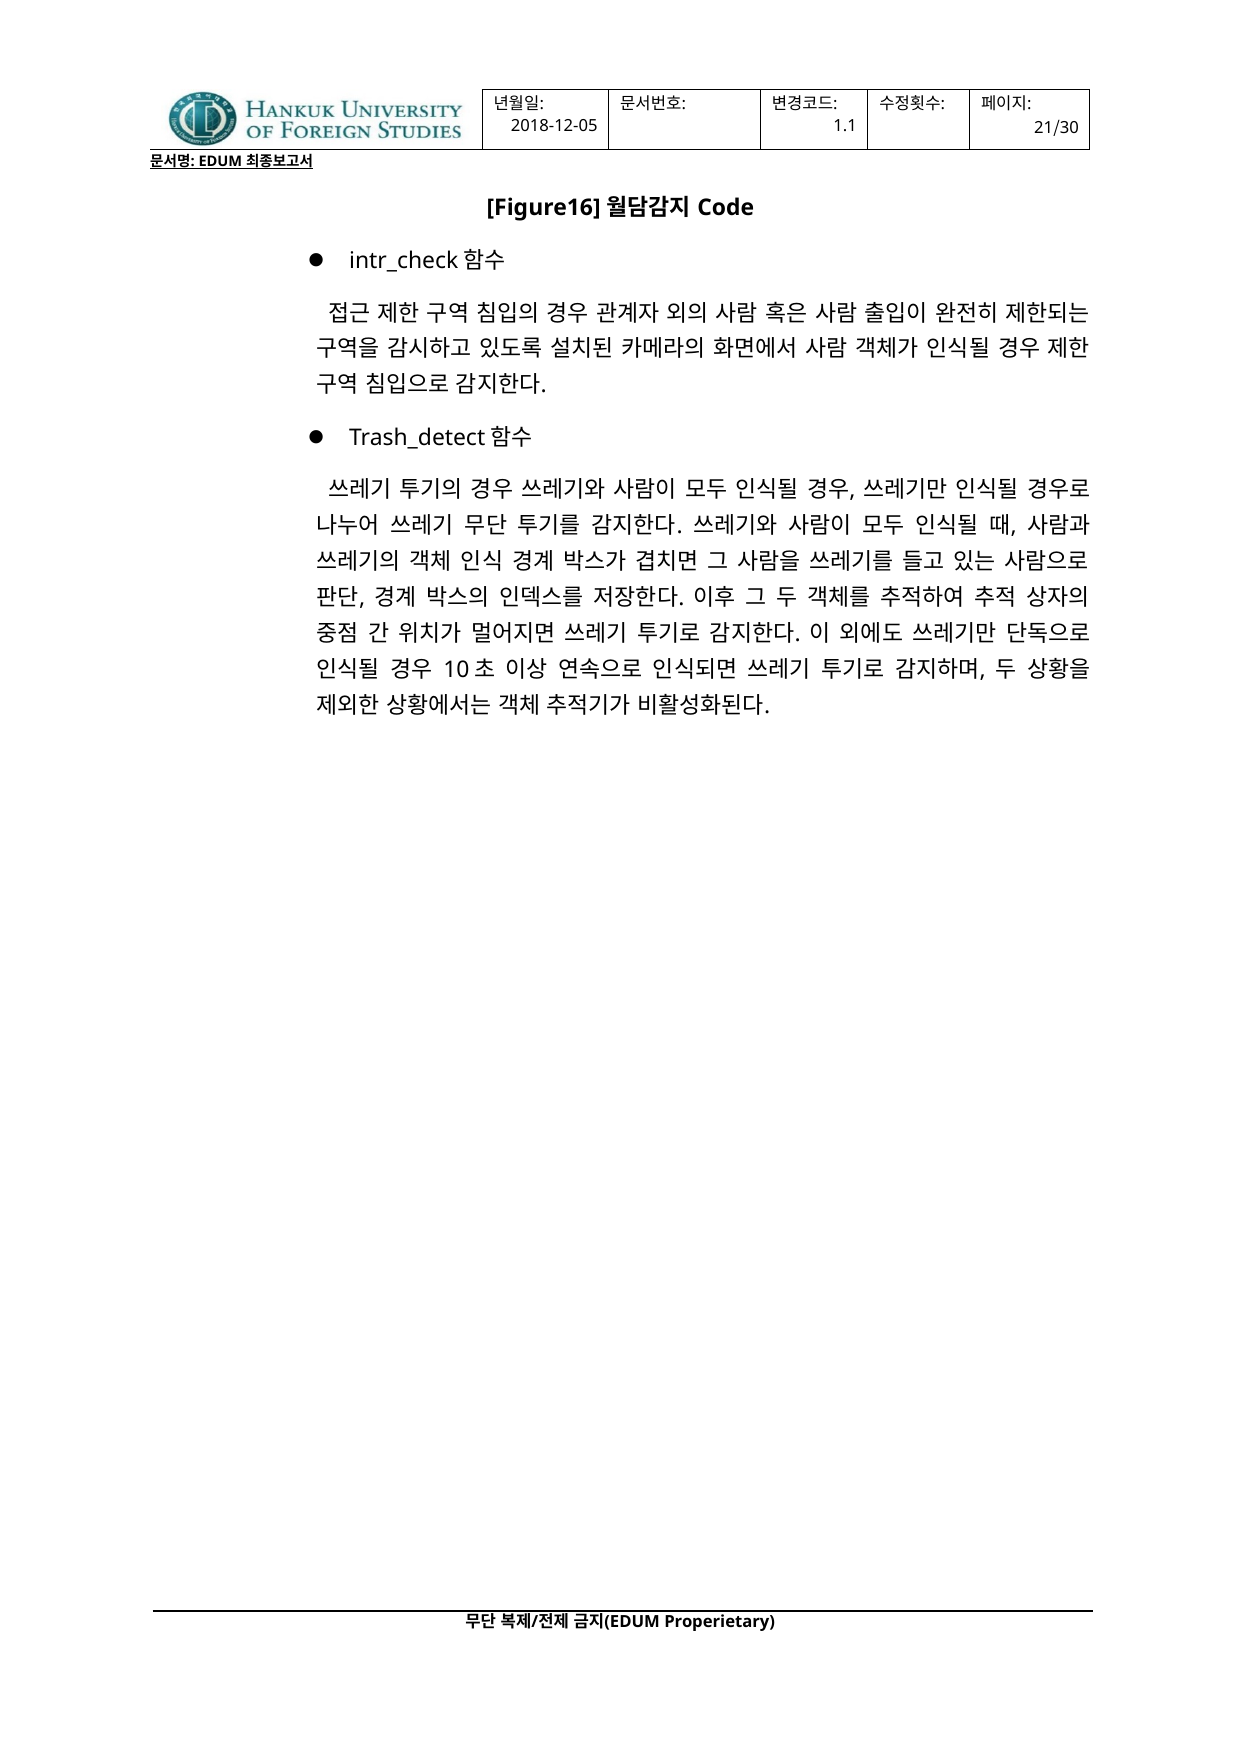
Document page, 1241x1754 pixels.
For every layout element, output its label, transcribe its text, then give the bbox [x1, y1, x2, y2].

picture [161, 89, 470, 149]
list 접근 제한 구역 침입의 경우 관계자 외의 사람 혹은 사람 출입이 완전히 제한되는 구역을 감시하고 있도록 설치된 카메라의 화면에서 사람 객체가 인식될 경우 제한 구역 침입으로 감지한다. [317, 294, 1090, 399]
list intr_check함수 [307, 242, 1090, 275]
text [Figure16] 월담감지 Code [150, 189, 1090, 222]
list Trash_detect함수 [307, 419, 1090, 452]
list 쓰레기 투기의 경우 쓰레기와 사람이 모두 인식될 경우, 쓰레기만 인식될 경우로 나누어 쓰레기 무단 투기를 감지한다. 쓰레기와 사람이 모두 인식될 때, 사람과 쓰레기의 객체 인식 경계 박스가 겹치면 그 사람을 쓰레기를 들고 있는 사람으로 판단, 경계 박스의 인덱스를 저장한다. 이후 그 두 객체를 추적하여 추적 상자의 중점 간 위치가 멀어지면 쓰레기 투기로 감지한다. 이 외에도 쓰레기만 단독으로 인식될 경우 10초 이상 연속으로 인식되면 쓰레기 투기로 감지하며, 두 상황을 제외한 상황에서는 객체 추적기가 비활성화된다. [317, 471, 1090, 720]
